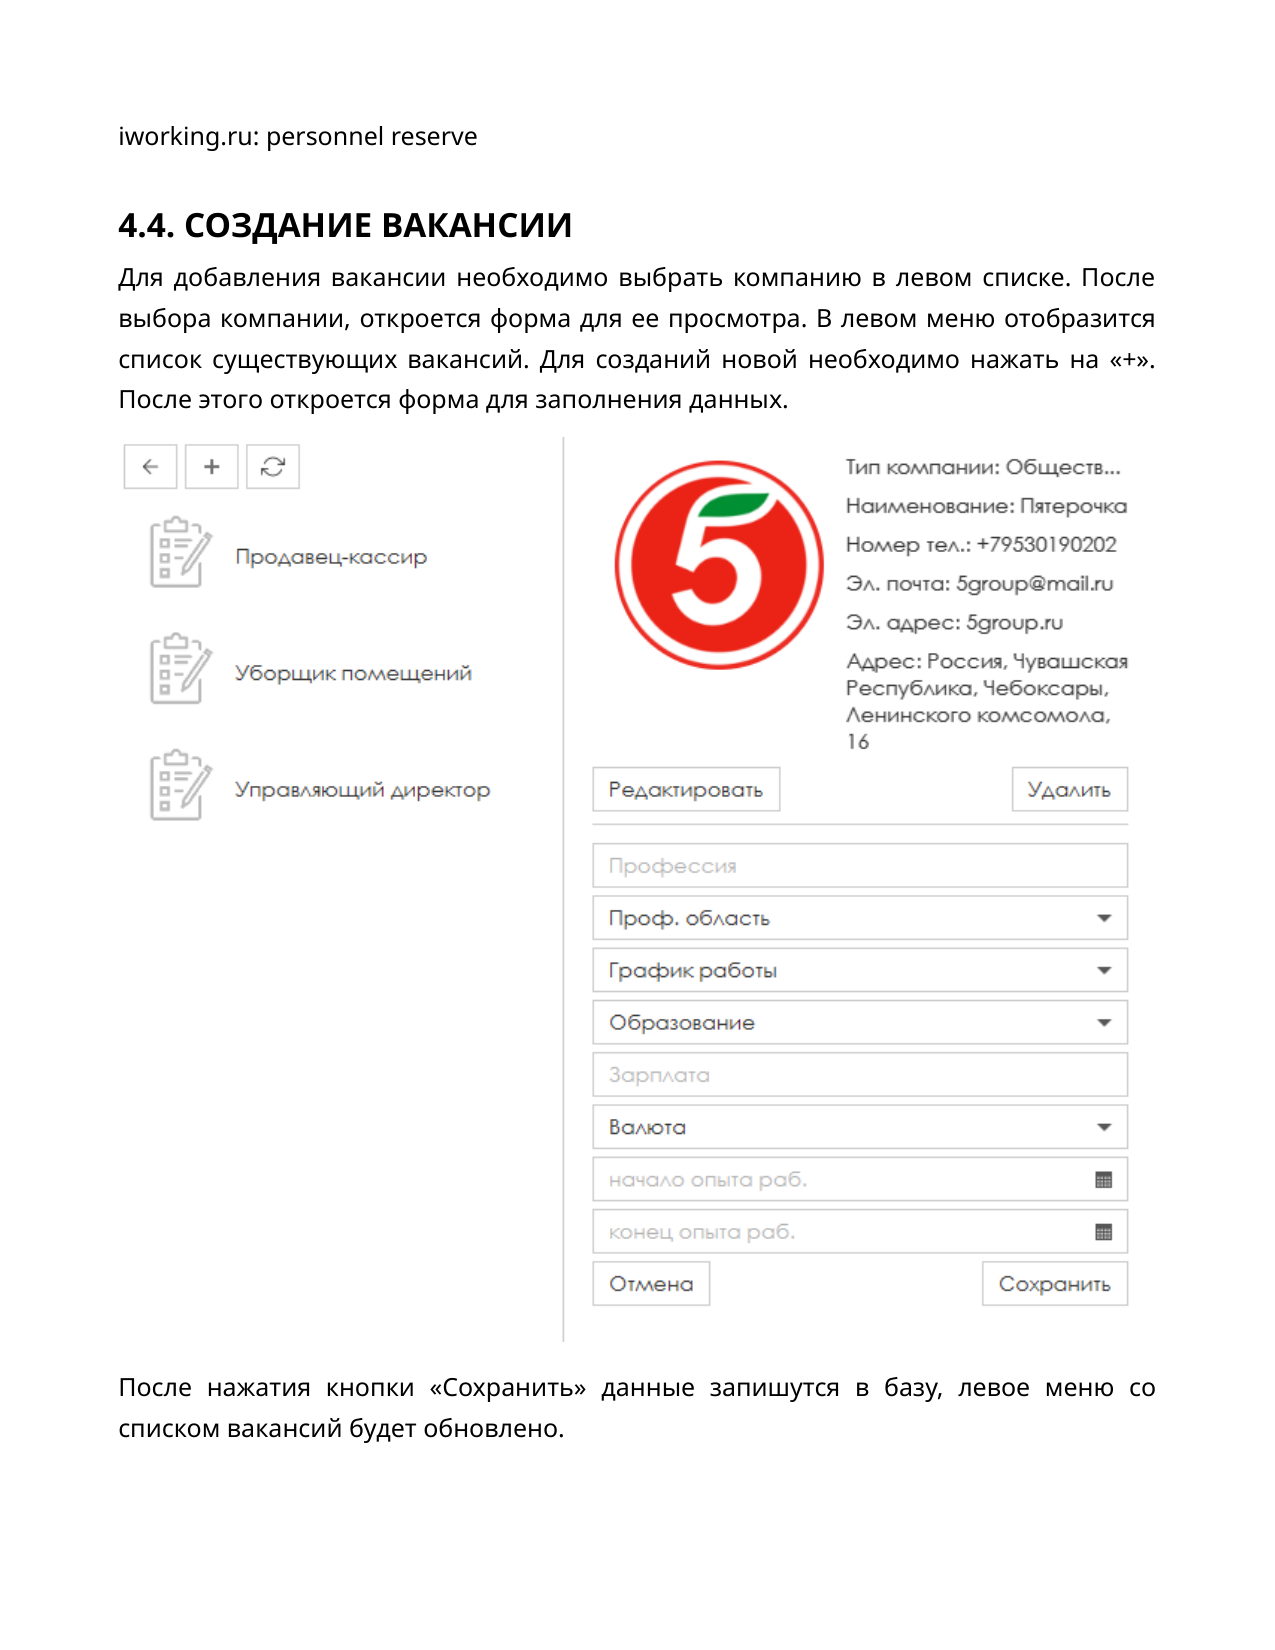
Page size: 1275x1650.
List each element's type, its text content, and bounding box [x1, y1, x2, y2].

picture [118, 437, 1157, 1342]
subtitle 4.4. СОЗДАНИЕ ВАКАНСИИ [118, 202, 1157, 247]
text После нажатия кнопки «Сохранить» данные запишутся в базу, левое меню со списком вакансий будет обновлено. [118, 1342, 1157, 1445]
text Для добавления вакансии необходимо выбрать компанию в левом списке. После выбора компании, откроется форма для ее просмотра. В левом меню отобразится список существующих вакансий. Для созданий новой необходимо нажать на «+». После этого откроется форма для заполнения данных. [118, 259, 1157, 416]
